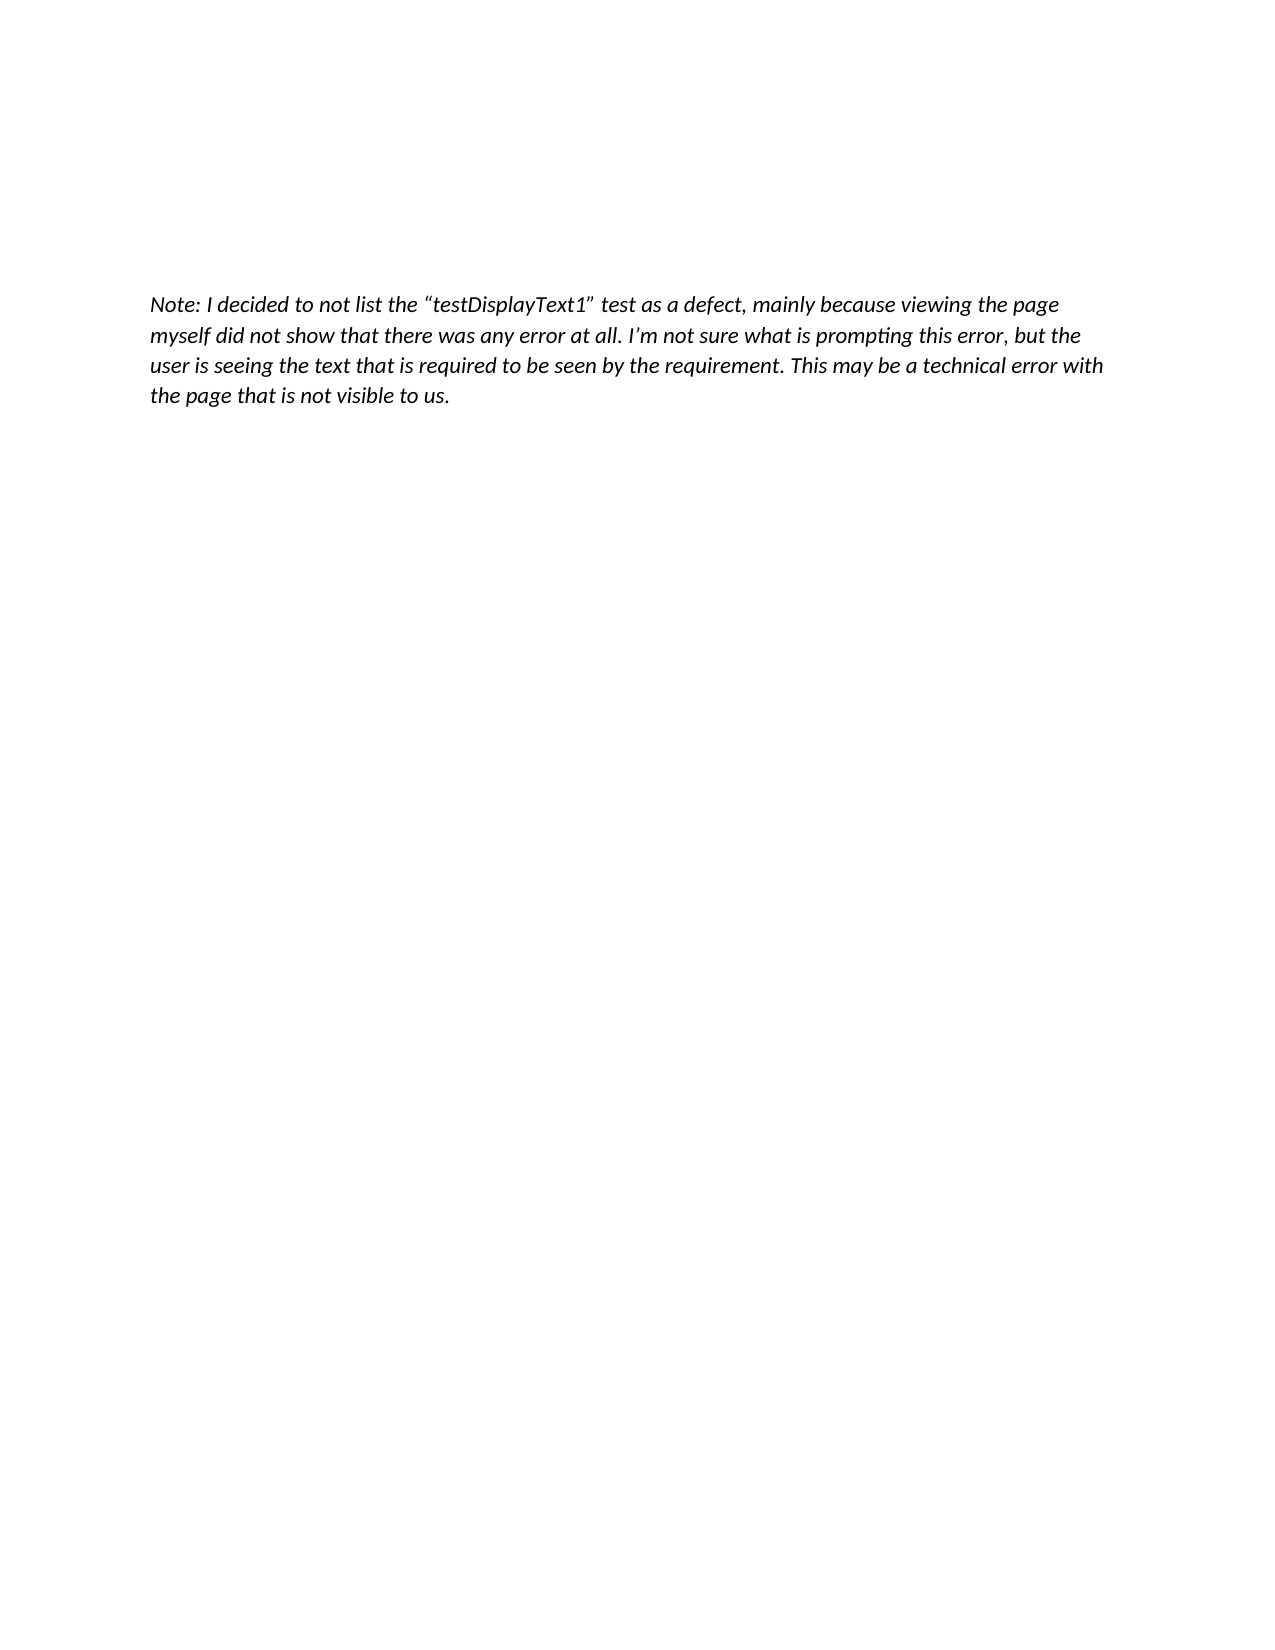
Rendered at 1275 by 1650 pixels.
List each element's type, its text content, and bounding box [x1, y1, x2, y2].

text Note: I decided to not list the “testDisplayText1” test as a defect, mainly because viewing the page myself did not show that there was any error at all. I’m not sure what is prompting this error, but the user is seeing the text that is required to be seen by the requirement. This may be a technical error with the page that is not visible to us. [150, 291, 1125, 409]
